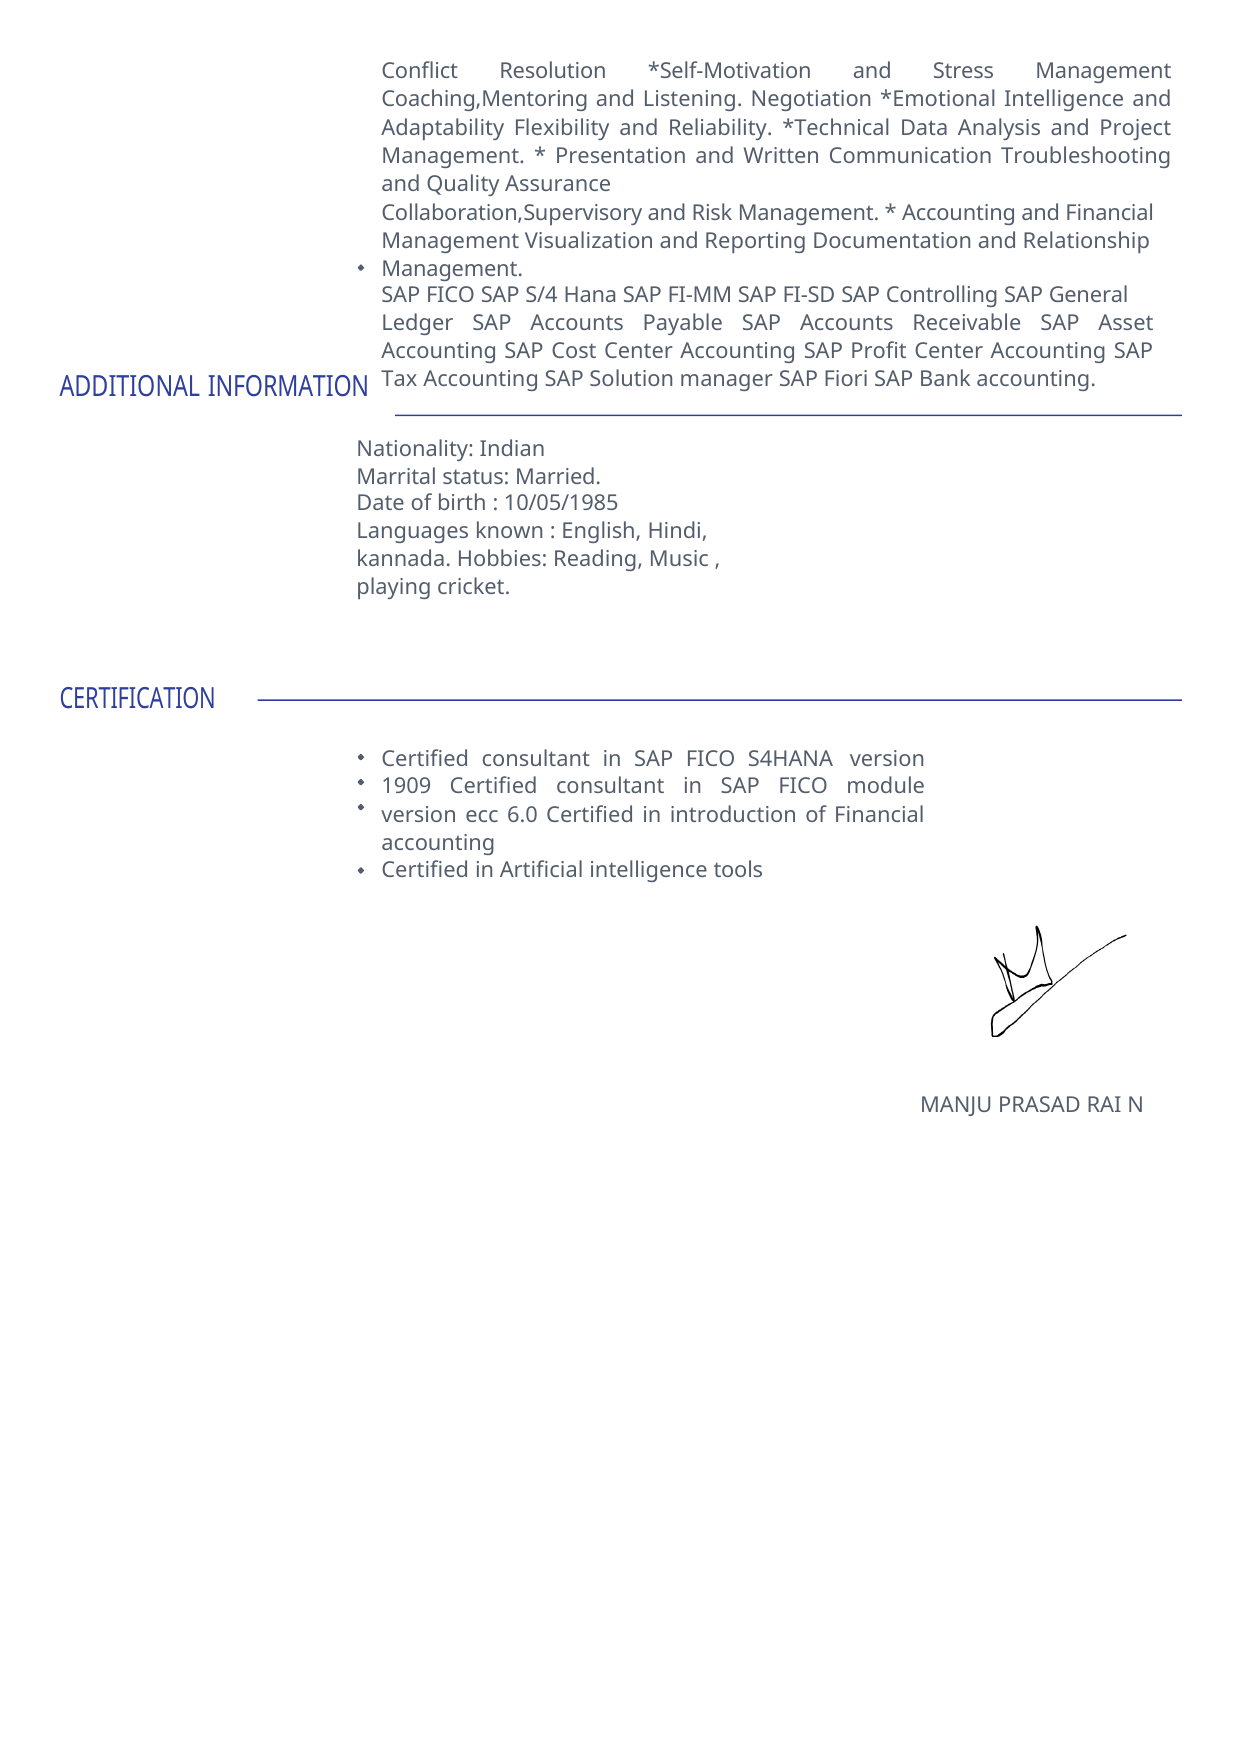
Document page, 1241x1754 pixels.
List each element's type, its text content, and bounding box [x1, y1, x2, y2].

text Certified in Artificial intelligence tools [381, 857, 1196, 882]
subtitle ADDITIONAL INFORMATION [59, 365, 373, 405]
picture [956, 912, 1142, 1037]
text Collaboration,Supervisory and Risk Management. * Accounting and Financial Management Visualization and Reporting Documentation and Relationship Management. [381, 198, 1196, 283]
text Conflict Resolution *Self-Motivation and Stress Management Coaching,Mentoring and Listening. Negotiation *Emotional Intelligence and Adaptability Flexibility and Reliability. *Technical Data Analysis and Project Management. * Presentation and Written Communication Troubleshooting and Quality Assurance [381, 56, 1172, 198]
text Date of birth : 10/05/1985 [356, 491, 1196, 516]
text SAP FICO SAP S/4 Hana SAP FI-MM SAP FI-SD SAP Controlling SAP General [381, 283, 1196, 308]
subtitle CERTIFICATION [59, 677, 234, 717]
text MANJU PRASAD RAI N [920, 1089, 1196, 1119]
text Ledger SAP Accounts Payable SAP Accounts Receivable SAP Asset Accounting SAP Cost Center Accounting SAP Profit Center Accounting SAP Tax Accounting SAP Solution manager SAP Fiori SAP Bank accounting. [381, 308, 1153, 393]
text Nationality: Indian Marrital status: Married. [356, 434, 608, 491]
text Languages known : English, Hindi, kannada. Hobbies: Reading, Music , playing cricket. [356, 516, 781, 601]
text Certified consultant in SAP FICO S4HANA version 1909 Certified consultant in SAP FICO module version ecc 6.0 Certified in introduction of Financial accounting [381, 743, 925, 857]
